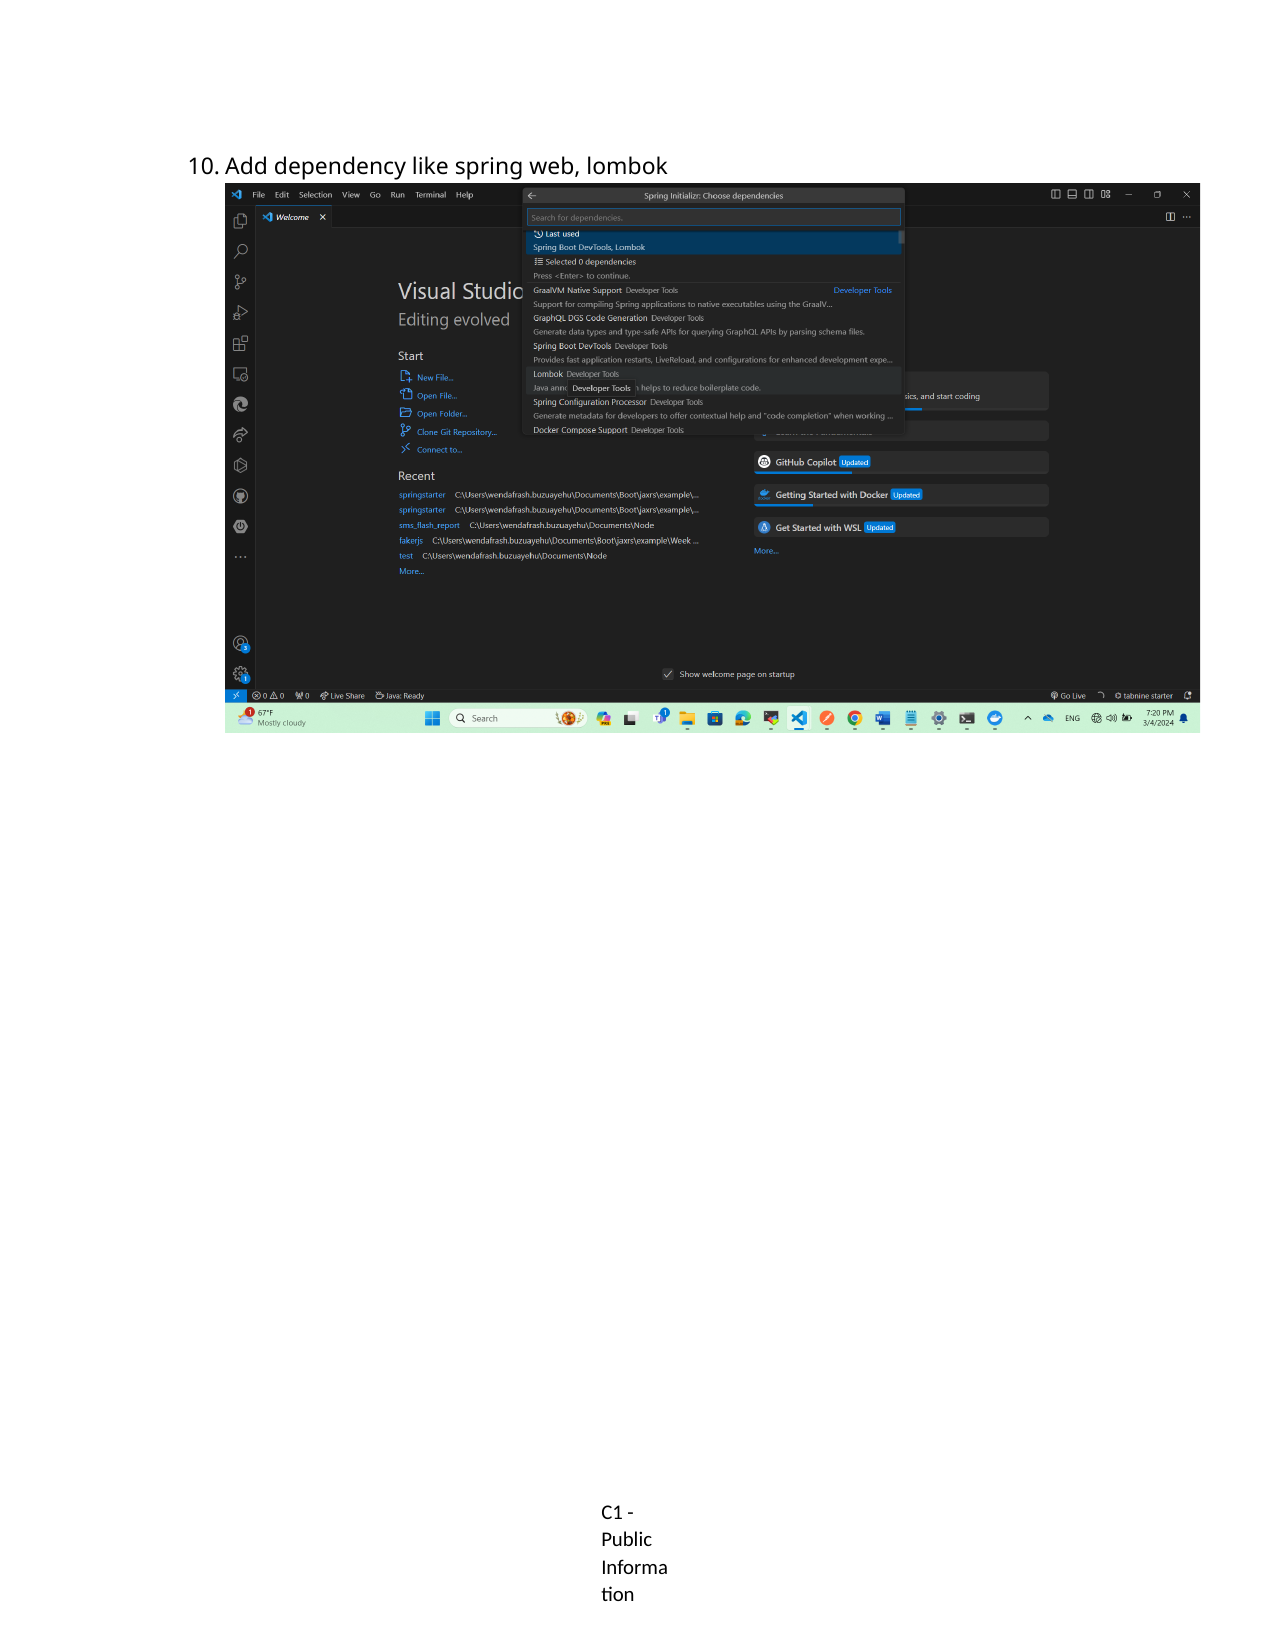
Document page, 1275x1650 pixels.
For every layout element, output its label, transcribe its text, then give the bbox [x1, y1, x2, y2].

picture [225, 183, 1200, 733]
